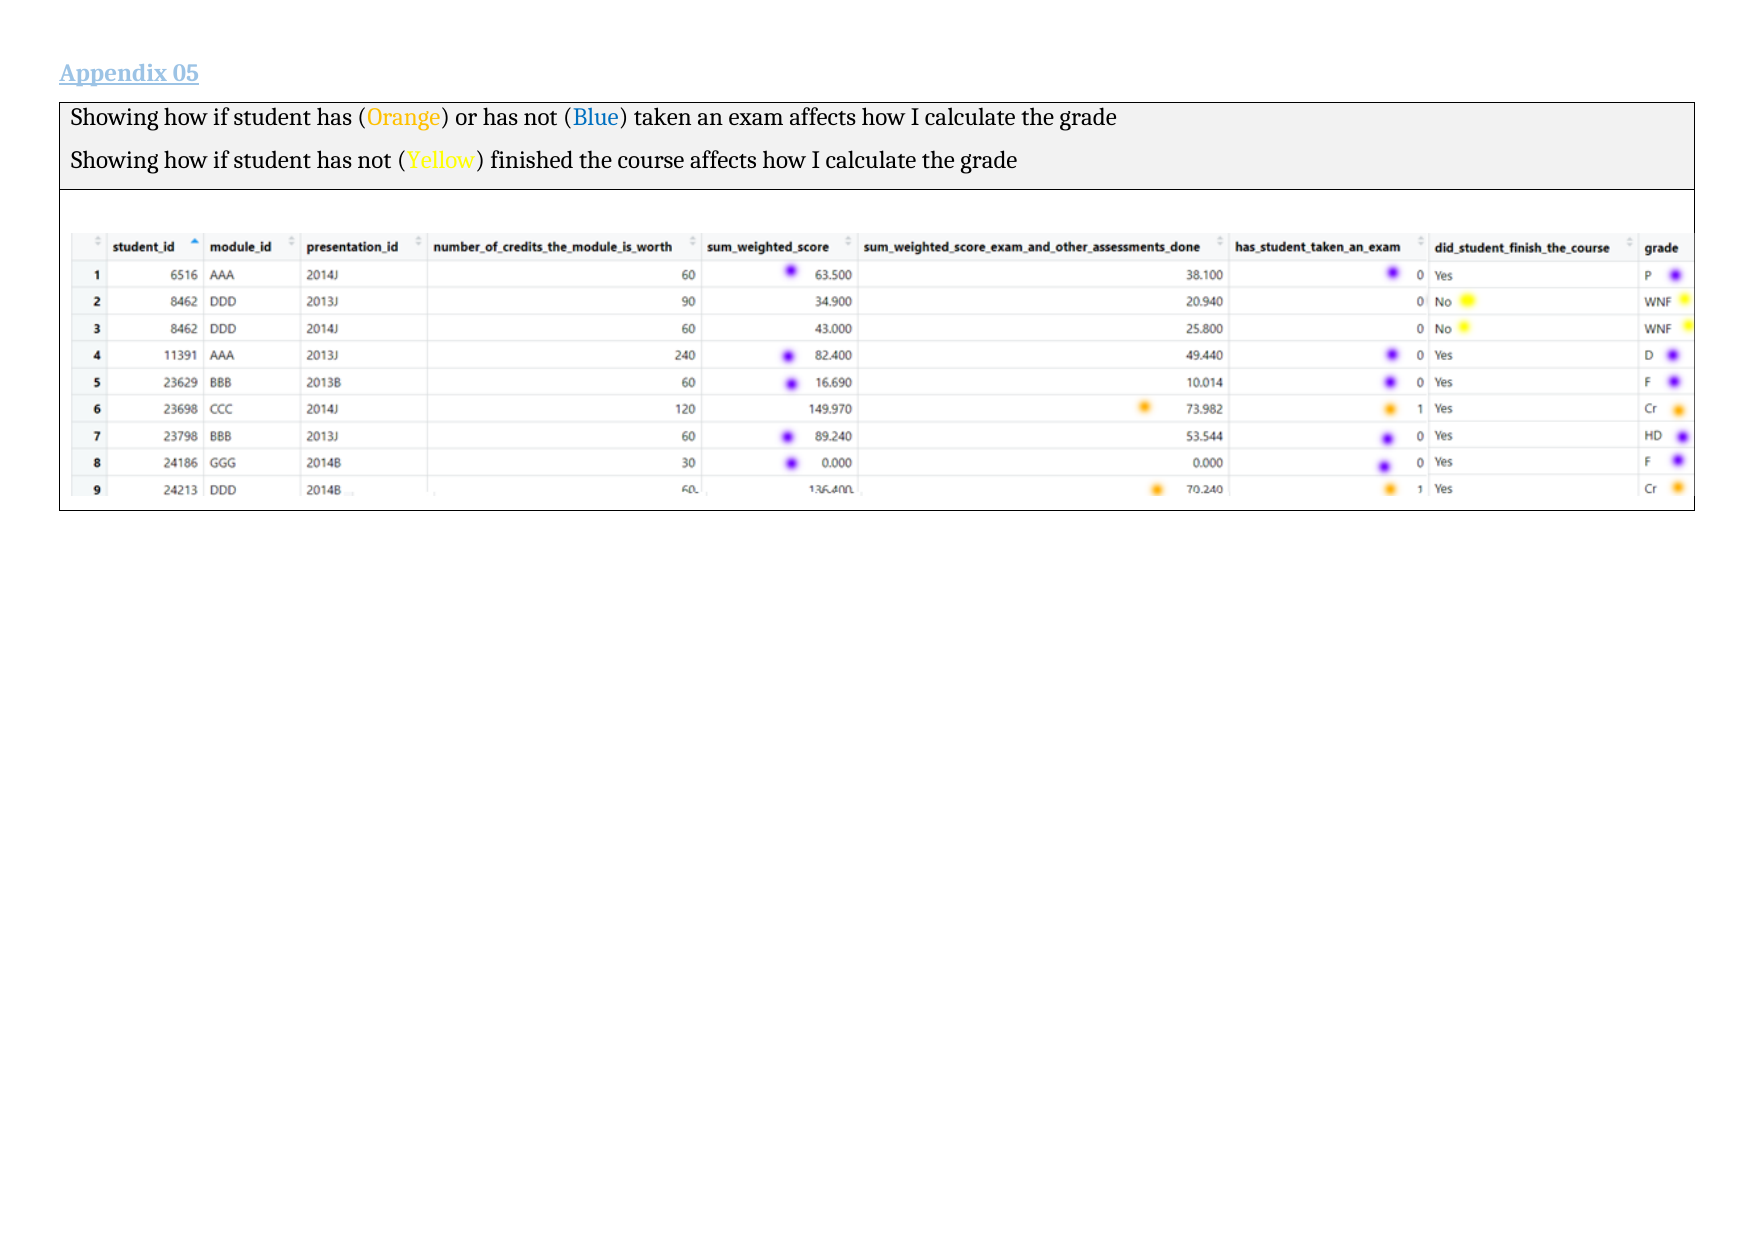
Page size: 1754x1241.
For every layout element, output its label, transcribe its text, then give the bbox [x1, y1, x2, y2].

table_cell [60, 190, 1694, 510]
picture [70, 233, 1695, 496]
table_header Showing how if student has (Orange) or has not (Blue) taken an exam affects how I calculate the grade Showing how if student has not (Yellow) finished the course affects how I calculate the grade [60, 103, 1694, 189]
subtitle Appendix 05 [59, 59, 1695, 88]
